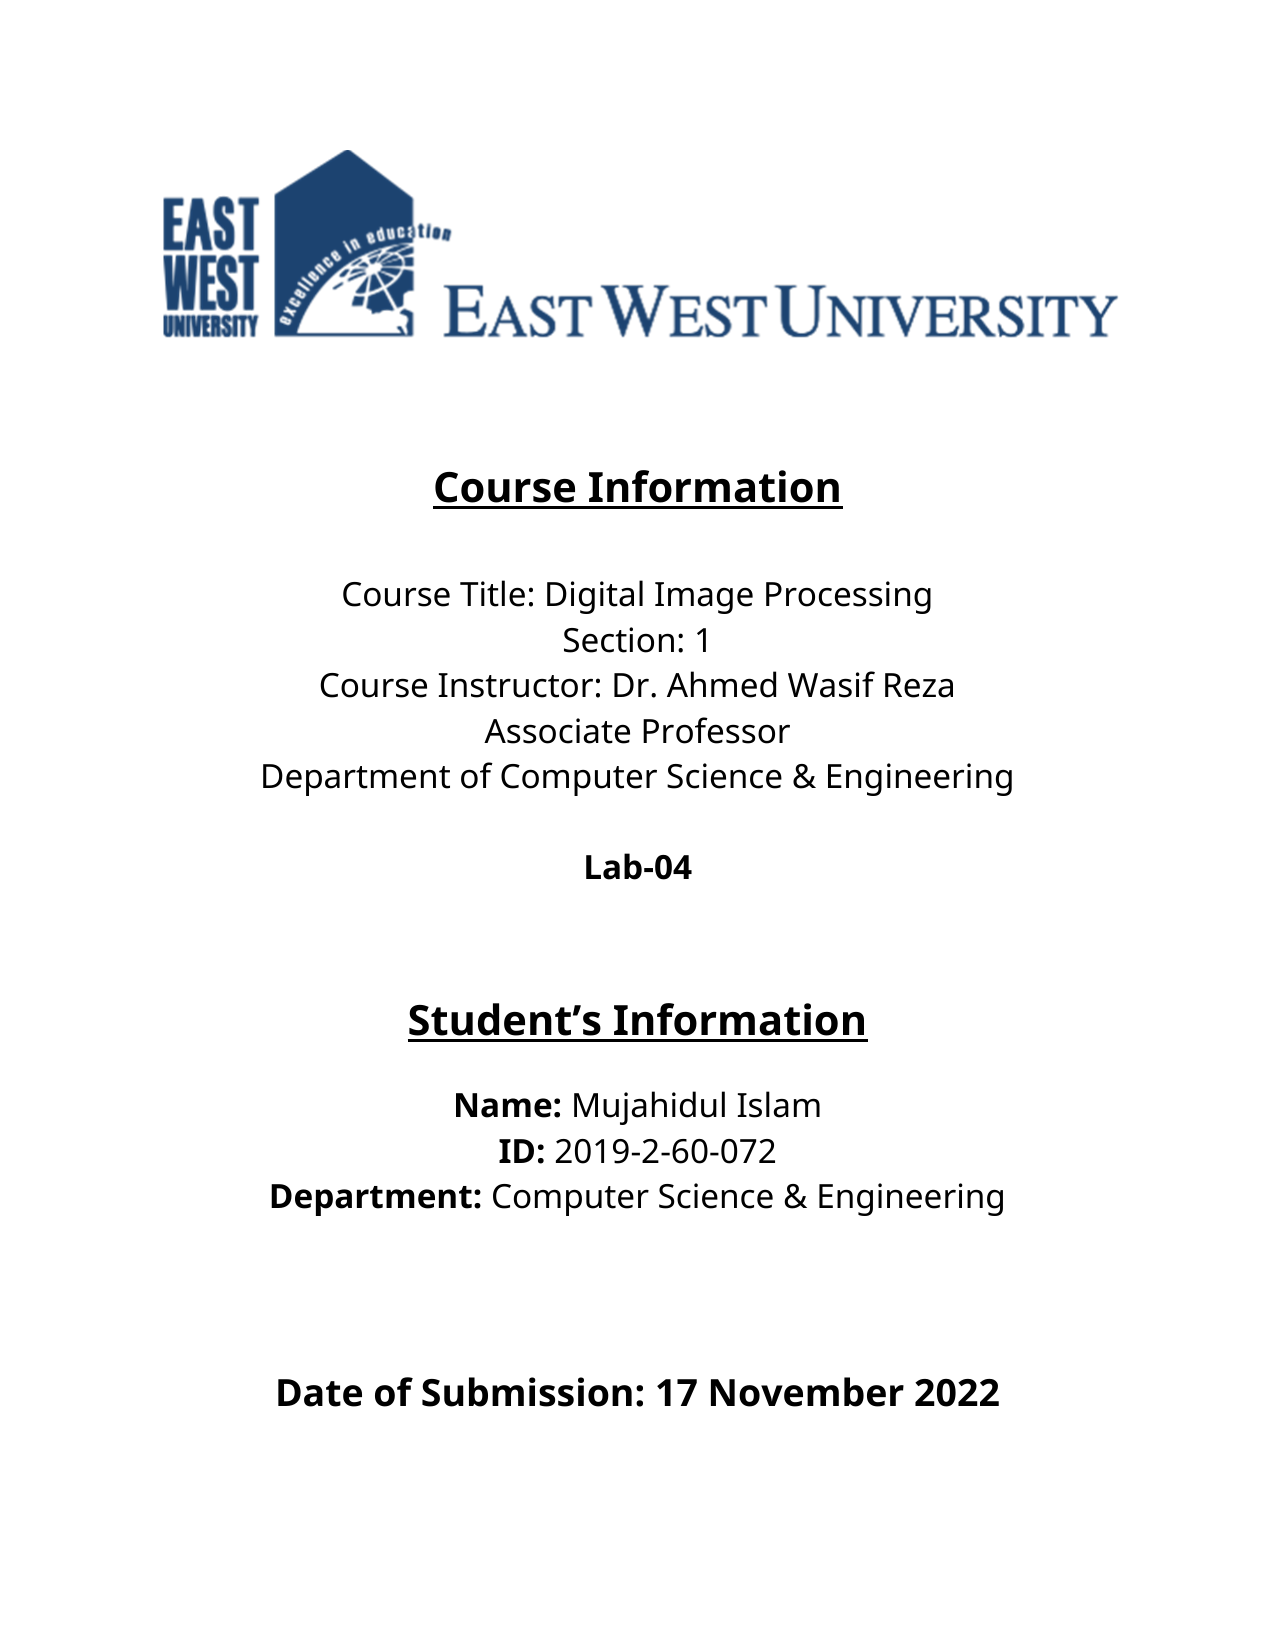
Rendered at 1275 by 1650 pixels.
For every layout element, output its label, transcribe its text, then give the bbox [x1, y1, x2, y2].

text Date of Submission: 17 November 2022 [150, 1366, 1125, 1417]
text ID: 2019-2-60-072 [150, 1127, 1125, 1173]
text Associate Professor [150, 707, 1125, 753]
text Course Title: Digital Image Processing [150, 571, 1125, 617]
text Name: Mujahidul Islam [150, 1082, 1125, 1127]
text Course Information [150, 458, 1125, 514]
text Department of Computer Science & Engineering [150, 753, 1125, 798]
text Student’s Information [150, 991, 1125, 1048]
picture [153, 150, 1123, 344]
text Section: 1 [150, 617, 1125, 662]
text Course Instructor: Dr. Ahmed Wasif Reza [150, 662, 1125, 707]
text Department: Computer Science & Engineering [150, 1173, 1125, 1218]
text Lab-04 [150, 844, 1125, 889]
